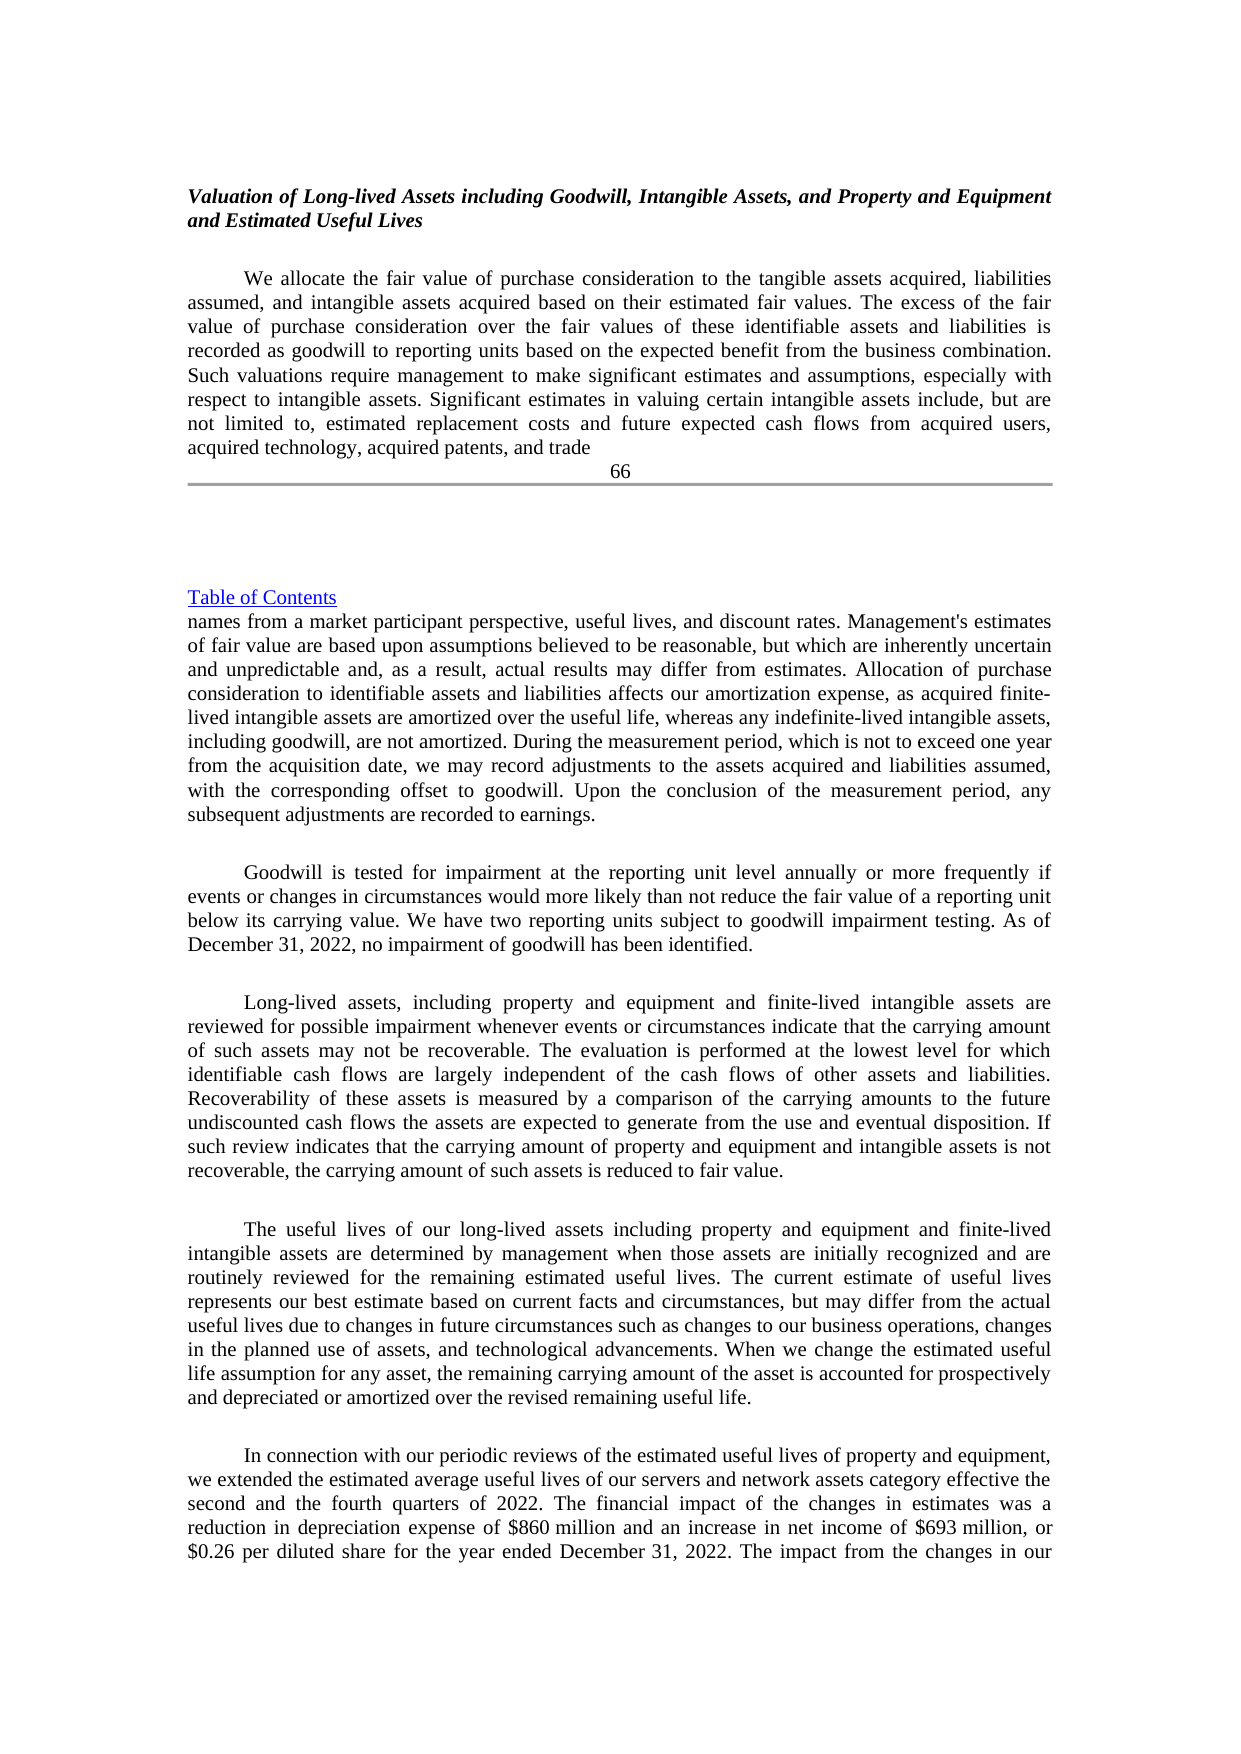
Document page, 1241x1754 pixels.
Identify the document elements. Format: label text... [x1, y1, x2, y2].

text 66 [187, 459, 1053, 482]
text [187, 1443, 1053, 1563]
text Goodwill is tested for impairment at the reporting unit level annually or more frequently if events or changes in circumstances would more likely than not reduce the fair value of a reporting unit below its carrying value. We have two reporting units subject to goodwill impairment testing. As of December 31, 2022, no impairment of goodwill has been identified. [187, 860, 1053, 956]
text The useful lives of our long-lived assets including property and equipment and finite-lived intangible assets are determined by management when those assets are initially recognized and are routinely reviewed for the remaining estimated useful lives. The current estimate of useful lives represents our best estimate based on current facts and circumstances, but may differ from the actual useful lives due to changes in future circumstances such as changes to our business operations, changes in the planned use of assets, and technological advancements. When we change the estimated useful life assumption for any asset, the remaining carrying amount of the asset is accounted for prospectively and depreciated or amortized over the revised remaining useful life. [187, 1217, 1053, 1409]
text Table of Contents [187, 585, 1053, 609]
text names from a market participant perspective, useful lives, and discount rates. Management's estimates of fair value are based upon assumptions believed to be reasonable, but which are inherently uncertain and unpredictable and, as a result, actual results may differ from estimates. Allocation of purchase consideration to identifiable assets and liabilities affects our amortization expense, as acquired finite-lived intangible assets are amortized over the useful life, whereas any indefinite-lived intangible assets, including goodwill, are not amortized. During the measurement period, which is not to exceed one year from the acquisition date, we may record adjustments to the assets acquired and liabilities assumed, with the corresponding offset to goodwill. Upon the conclusion of the measurement period, any subsequent adjustments are recorded to earnings. [187, 609, 1053, 826]
text Long-lived assets, including property and equipment and finite-lived intangible assets are reviewed for possible impairment whenever events or circumstances indicate that the carrying amount of such assets may not be recoverable. The evaluation is performed at the lowest level for which identifiable cash flows are largely independent of the cash flows of other assets and liabilities. Recoverability of these assets is measured by a comparison of the carrying amounts to the future undiscounted cash flows the assets are expected to generate from the use and eventual disposition. If such review indicates that the carrying amount of property and equipment and intangible assets is not recoverable, the carrying amount of such assets is reduced to fair value. [187, 990, 1053, 1182]
text We allocate the fair value of purchase consideration to the tangible assets acquired, liabilities assumed, and intangible assets acquired based on their estimated fair values. The excess of the fair value of purchase consideration over the fair values of these identifiable assets and liabilities is recorded as goodwill to reporting units based on the expected benefit from the business combination. Such valuations require management to make significant estimates and assumptions, especially with respect to intangible assets. Significant estimates in valuing certain intangible assets include, but are not limited to, estimated replacement costs and future expected cash flows from acquired users, acquired technology, acquired patents, and trade [187, 266, 1053, 459]
text Valuation of Long-lived Assets including Goodwill, Intangible Assets, and Property and Equipment and Estimated Useful Lives [187, 184, 1053, 232]
